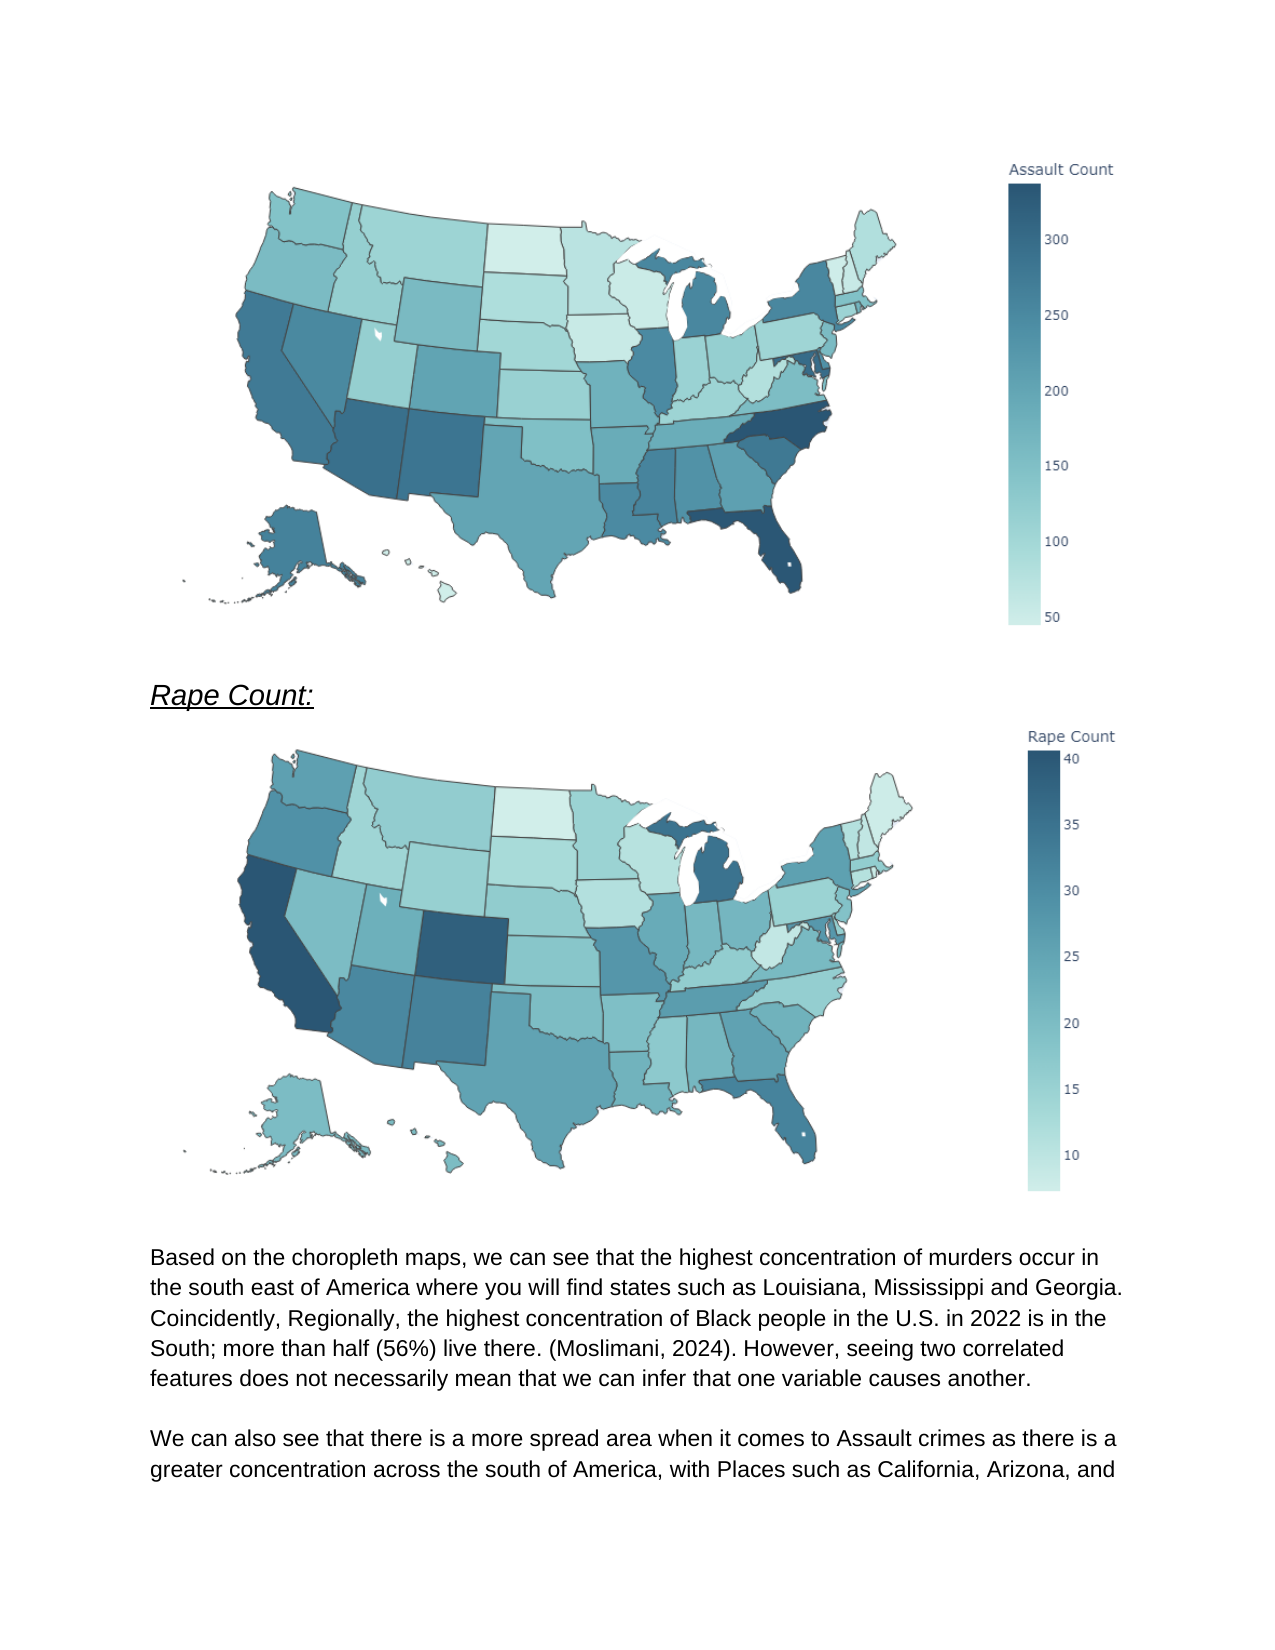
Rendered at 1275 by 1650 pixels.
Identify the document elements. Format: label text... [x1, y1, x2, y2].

picture [150, 716, 1125, 1202]
text Rape Count: [150, 678, 1125, 711]
picture [150, 150, 1125, 636]
text Based on the choropleth maps, we can see that the highest concentration of murders occur in the south east of America where you will find states such as Louisiana, Mississippi and Georgia. Coincidently, Regionally, the highest concentration of Black people in the U.S. in 2022 is in the South; more than half (56%) live there. (Moslimani, 2024). However, seeing two correlated features does not necessarily mean that we can infer that one variable causes another. [150, 1244, 1125, 1391]
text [150, 1425, 1125, 1482]
